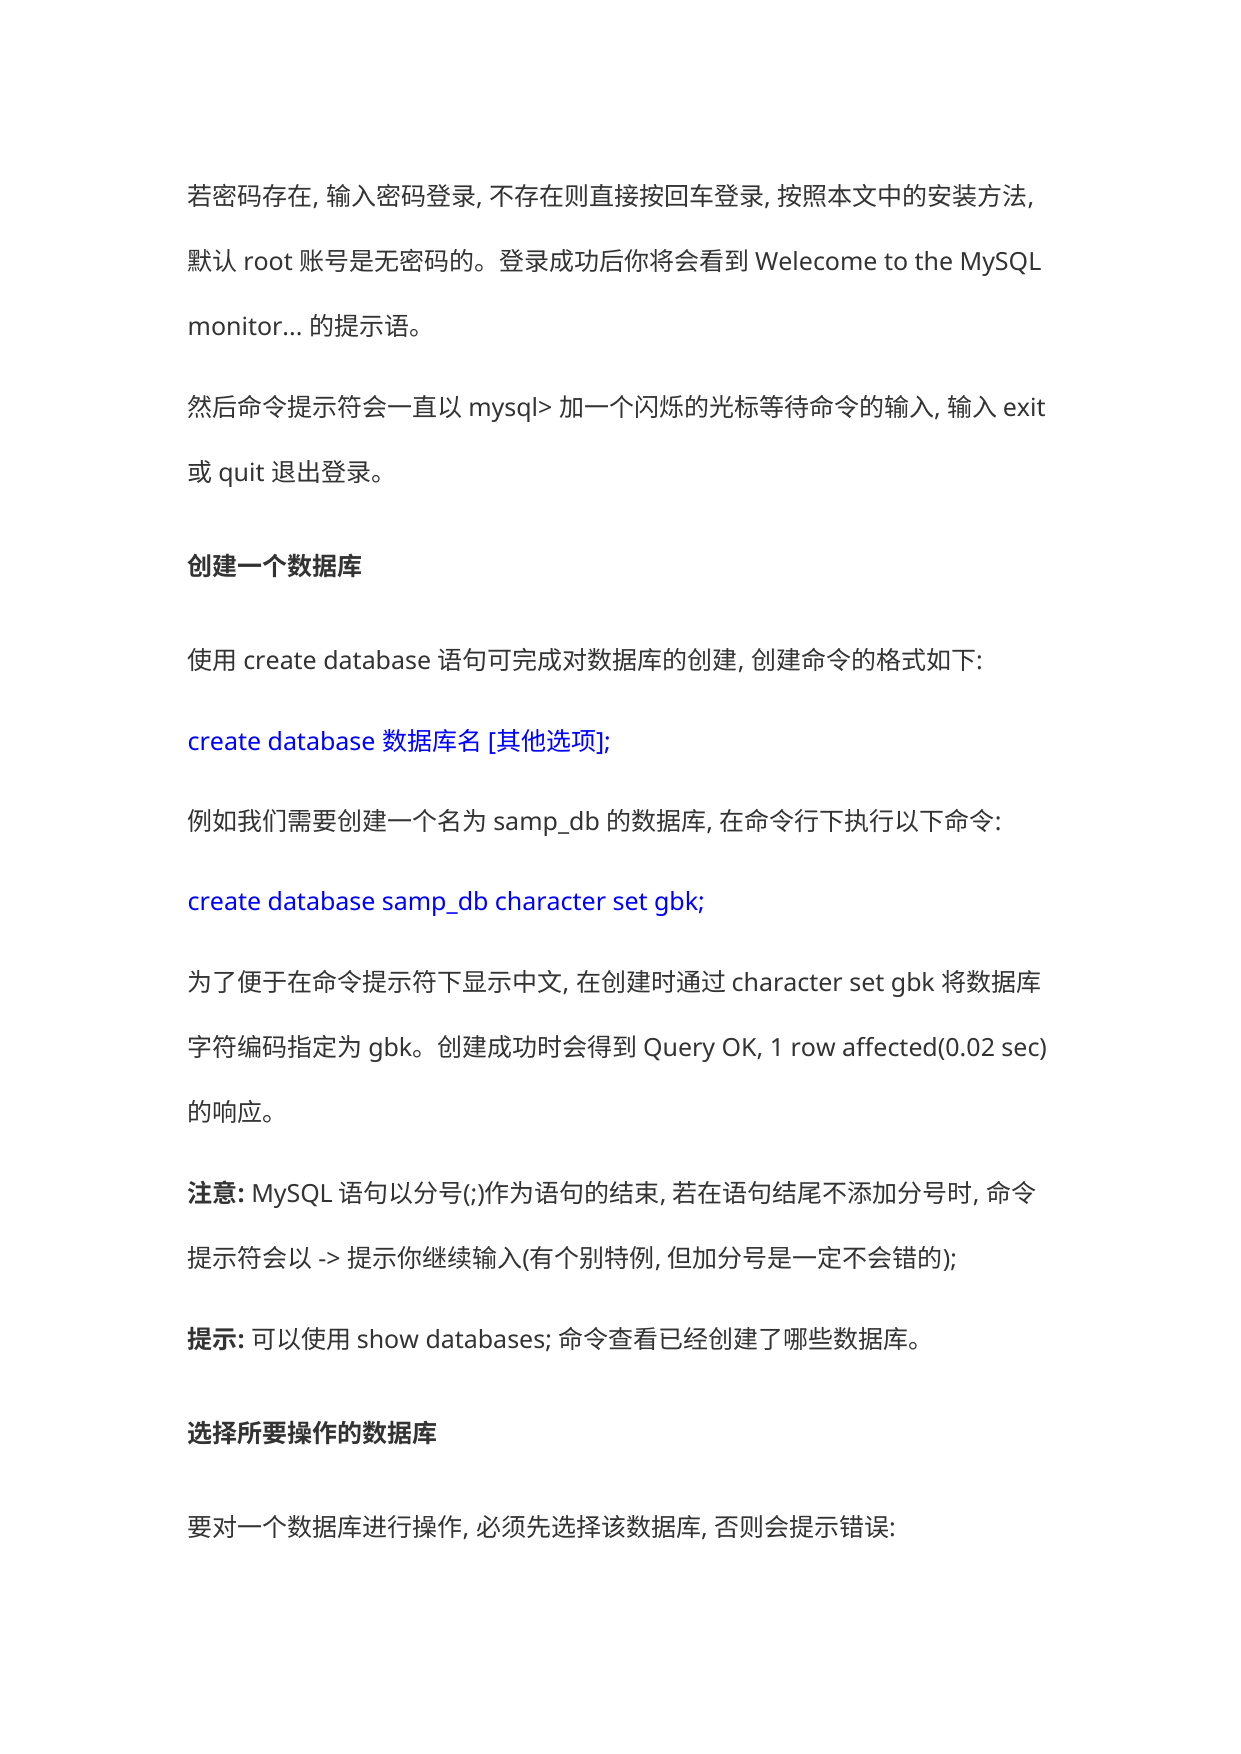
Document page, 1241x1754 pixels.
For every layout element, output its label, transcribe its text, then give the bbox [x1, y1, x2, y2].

text 为了便于在命令提示符下显示中文, 在创建时通过 character set gbk 将数据库字符编码指定为 gbk。创建成功时会得到 Query OK, 1 row affected(0.02 sec) 的响应。 [187, 948, 1053, 1143]
text create database samp_db character set gbk; [187, 868, 1053, 933]
subtitle 创建一个数据库 [187, 532, 1053, 597]
text 注意: MySQL语句以分号(;)作为语句的结束, 若在语句结尾不添加分号时, 命令提示符会以 -> 提示你继续输入(有个别特例, 但加分号是一定不会错的); [187, 1159, 1053, 1289]
text 然后命令提示符会一直以 mysql> 加一个闪烁的光标等待命令的输入, 输入 exit 或 quit 退出登录。 [187, 373, 1053, 503]
text 使用 create database 语句可完成对数据库的创建, 创建命令的格式如下: [187, 626, 1053, 691]
text 例如我们需要创建一个名为 samp_db 的数据库, 在命令行下执行以下命令: [187, 787, 1053, 852]
text create database 数据库名 [其他选项]; [187, 707, 1053, 772]
text 若密码存在, 输入密码登录, 不存在则直接按回车登录, 按照本文中的安装方法, 默认 root 账号是无密码的。登录成功后你将会看到 Welecome to the MySQL monitor... 的提示语。 [187, 162, 1053, 357]
text 要对一个数据库进行操作, 必须先选择该数据库, 否则会提示错误: [187, 1493, 1053, 1558]
subtitle 选择所要操作的数据库 [187, 1399, 1053, 1464]
text 提示: 可以使用 show databases; 命令查看已经创建了哪些数据库。 [187, 1305, 1053, 1370]
